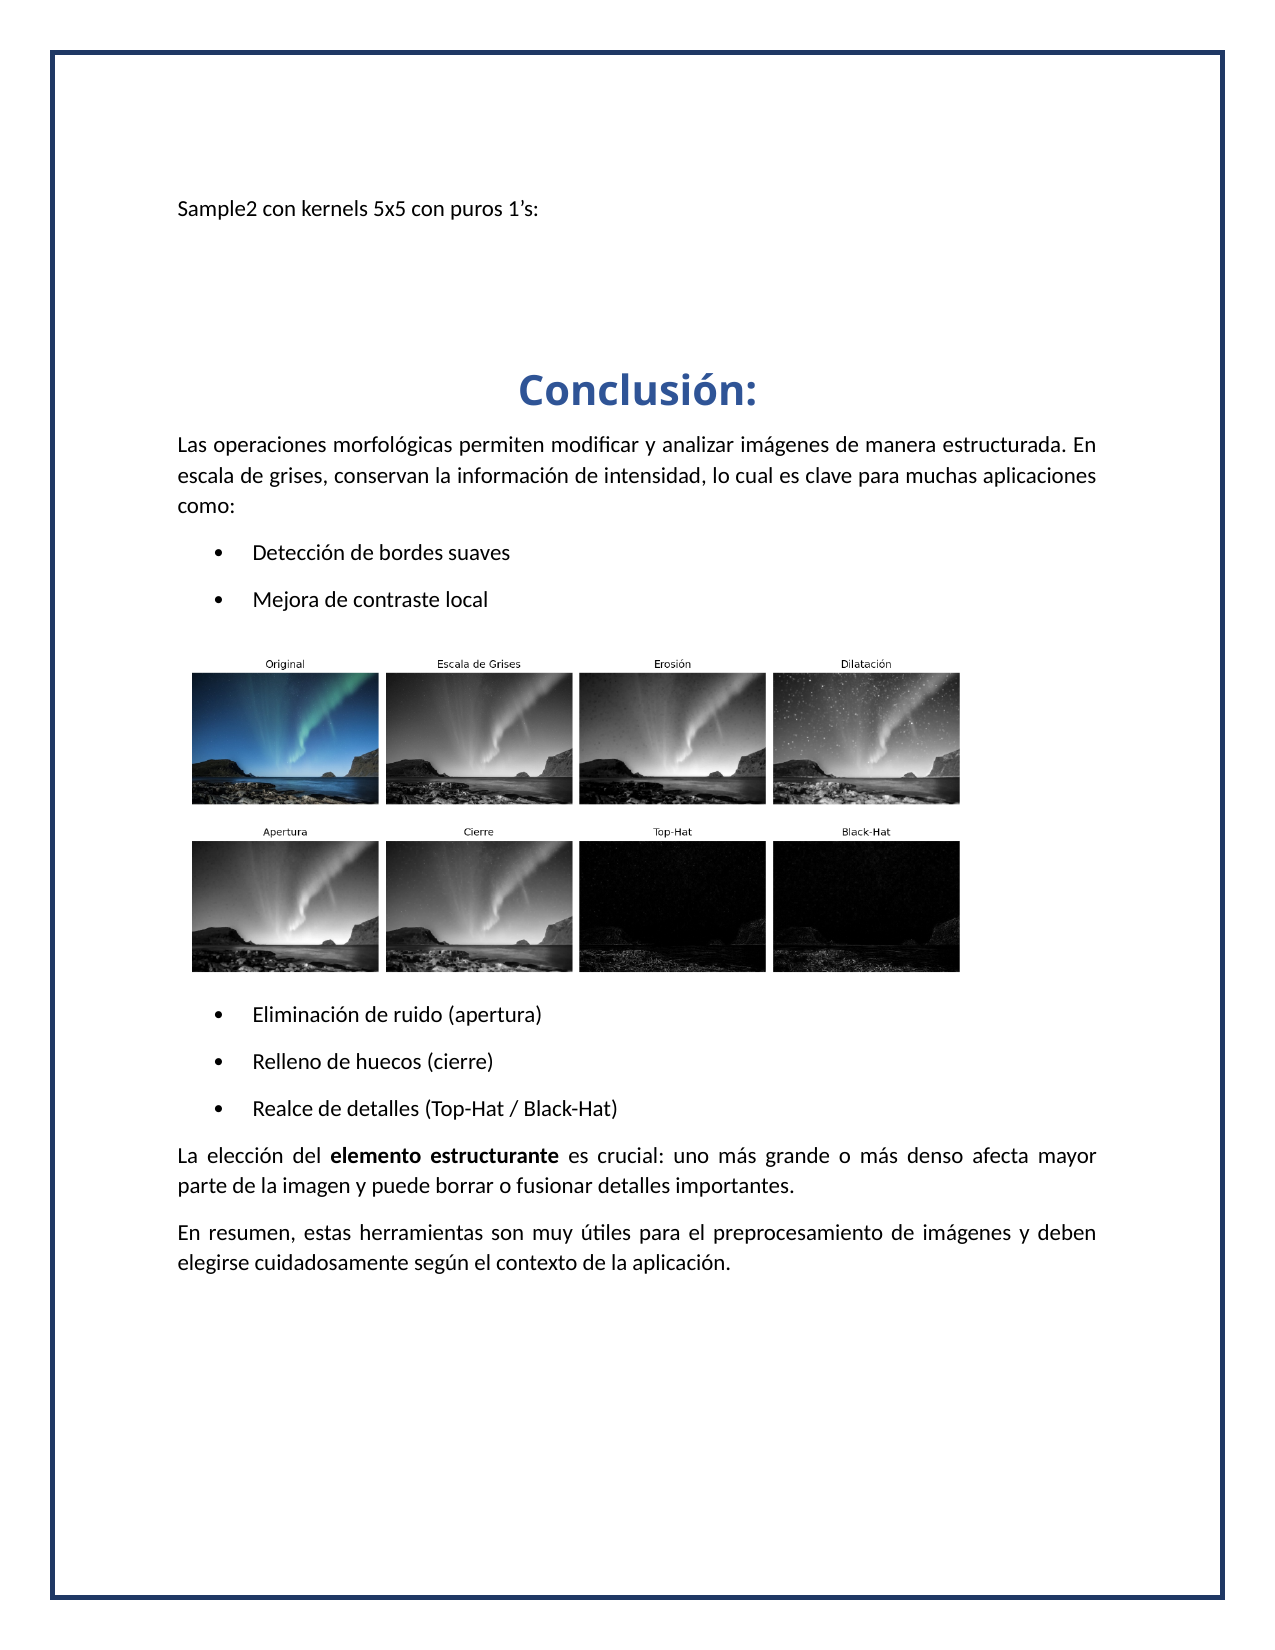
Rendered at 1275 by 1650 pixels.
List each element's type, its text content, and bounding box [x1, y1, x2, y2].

text Las operaciones morfológicas permiten modificar y analizar imágenes de manera estructurada. En escala de grises, conservan la información de intensidad, lo cual es clave para muchas aplicaciones como: [177, 431, 1098, 519]
picture [185, 647, 966, 979]
list Relleno de huecos (cierre) [215, 1047, 1098, 1075]
list Mejora de contraste local [215, 585, 1098, 613]
list Detección de bordes suaves [215, 538, 1098, 566]
subtitle Conclusión: [177, 361, 1098, 418]
text Sample2 con kernels 5x5 con puros 1’s: [177, 194, 1098, 222]
text En resumen, estas herramientas son muy útiles para el preprocesamiento de imágenes y deben elegirse cuidadosamente según el contexto de la aplicación. [177, 1218, 1098, 1276]
text La elección del elemento estructurante es crucial: uno más grande o más denso afecta mayor parte de la imagen y puede borrar o fusionar detalles importantes. [177, 1141, 1098, 1199]
list Realce de detalles (Top-Hat / Black-Hat) [215, 1094, 1098, 1122]
